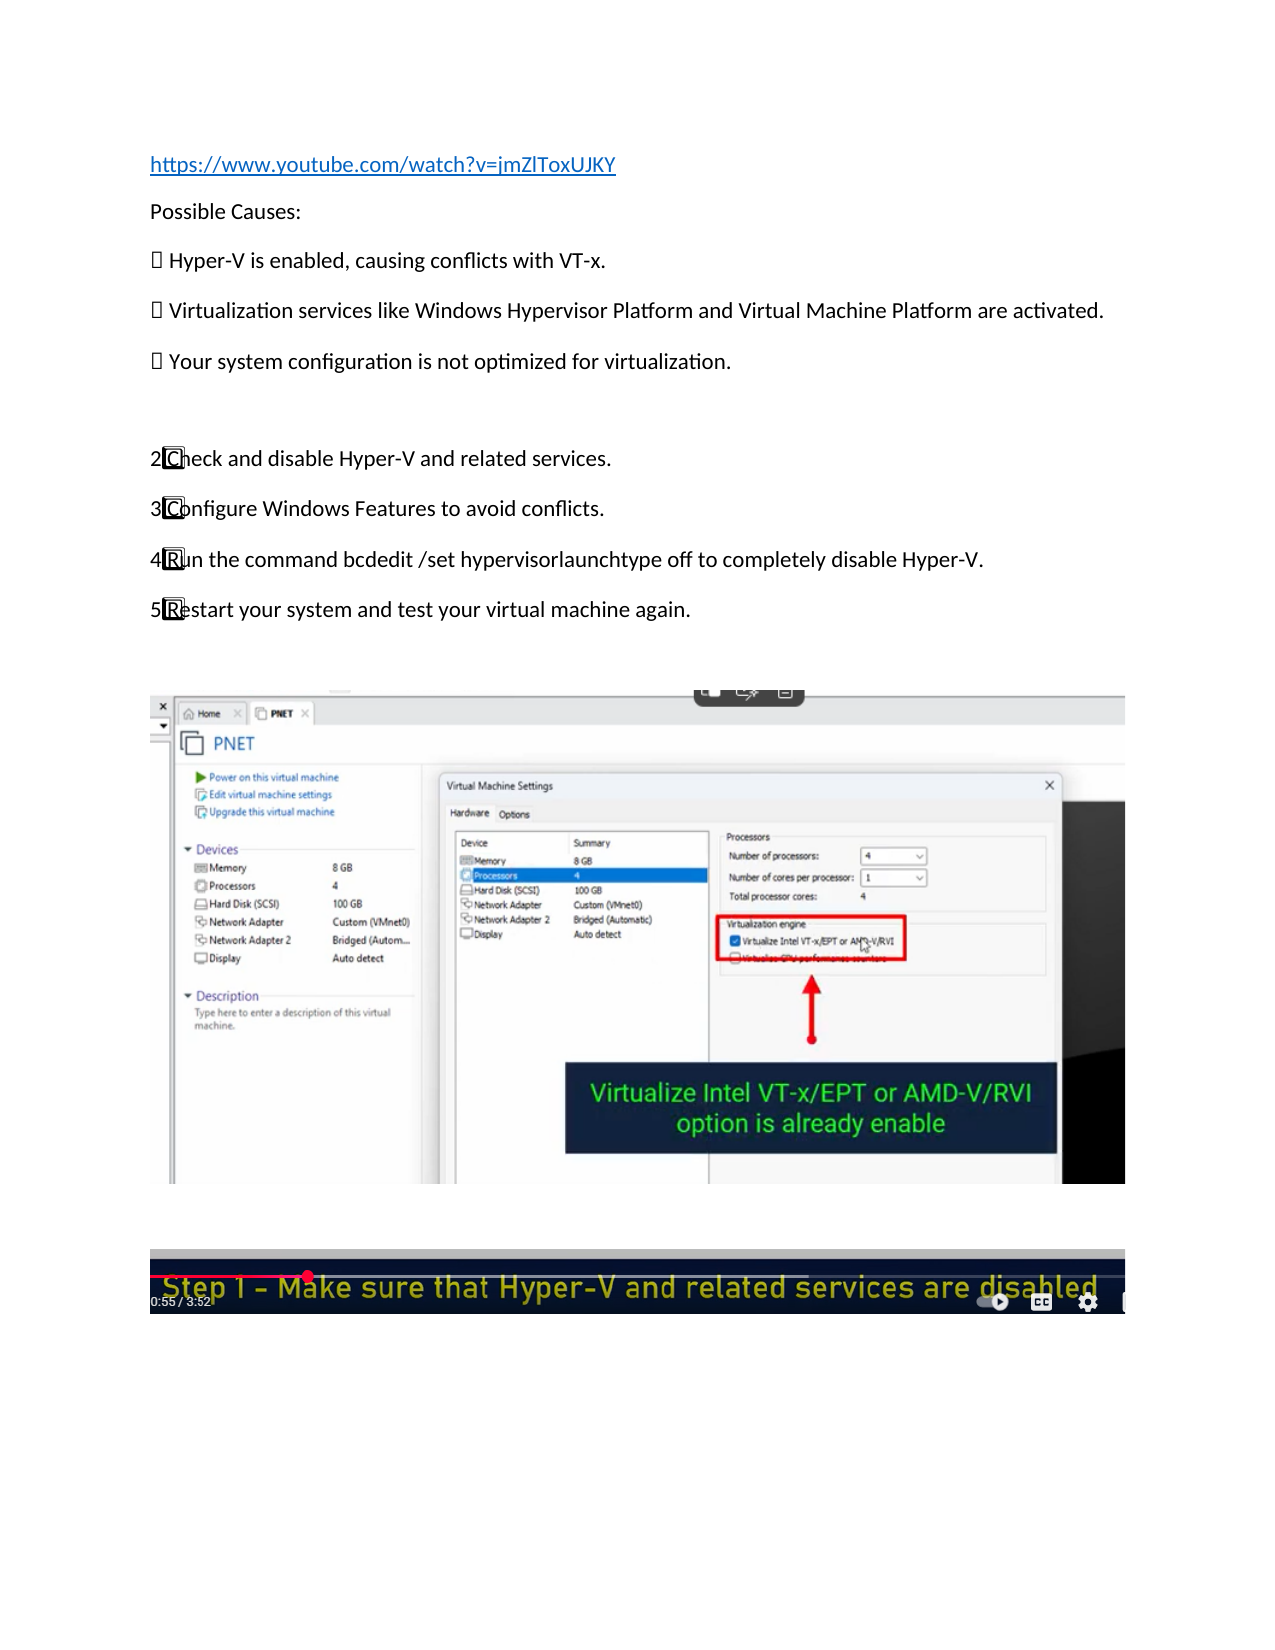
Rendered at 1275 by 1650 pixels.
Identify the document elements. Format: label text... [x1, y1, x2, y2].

text 2️⃣ Check and disable Hyper-V and related services. [150, 442, 1125, 473]
picture [150, 1249, 1125, 1314]
text https://www.youtube.com/watch?v=jmZlToxUJKY [150, 150, 1125, 178]
text 3️⃣ Configure Windows Features to avoid conflicts. [150, 492, 1125, 523]
text Possible Causes: [150, 197, 1125, 225]
text 4️⃣ Run the command bcdedit /set hypervisorlaunchtype off to completely disable Hyper-V. [150, 543, 1125, 574]
picture [150, 690, 1125, 1184]
text 5️⃣ Restart your system and test your virtual machine again. [150, 593, 1125, 624]
text ✅ Virtualization services like Windows Hypervisor Platform and Virtual Machine Platform are activated. [150, 294, 1125, 325]
text ✅ Your system configuration is not optimized for virtualization. [150, 344, 1125, 376]
text ✅ Hyper-V is enabled, causing conflicts with VT-x. [150, 244, 1125, 275]
